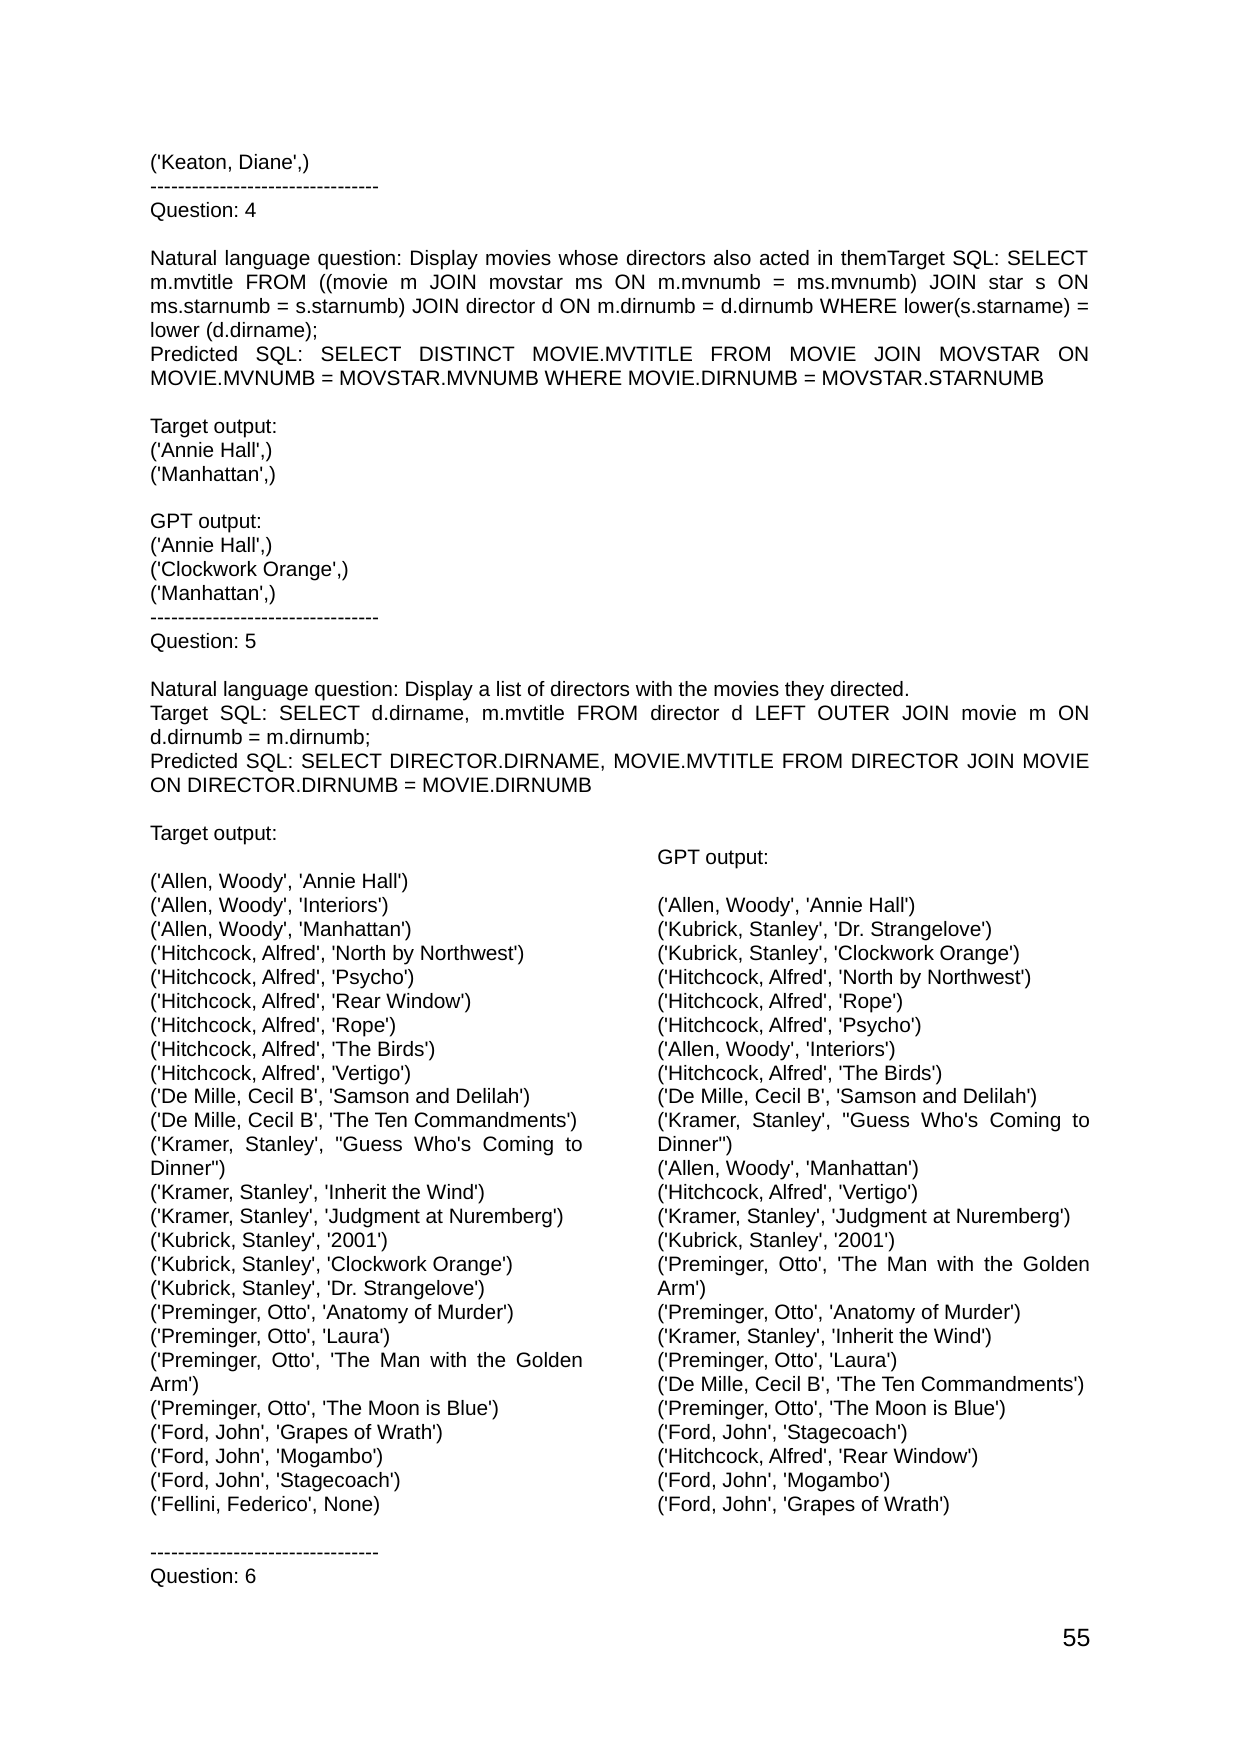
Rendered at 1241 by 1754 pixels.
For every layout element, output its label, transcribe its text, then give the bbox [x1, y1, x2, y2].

text ('Hitchcock, Alfred', 'The Birds') [150, 1036, 583, 1060]
text ('Hitchcock, Alfred', 'The Birds') [657, 1060, 1090, 1084]
text ('Keaton, Diane',) [150, 150, 583, 174]
text ('Hitchcock, Alfred', 'North by Northwest') [657, 964, 1090, 988]
text ('Hitchcock, Alfred', 'Rope') [657, 988, 1090, 1012]
text ('Allen, Woody', 'Interiors') [150, 893, 583, 917]
text Target output: [150, 413, 1090, 437]
text ('Preminger, Otto', 'Laura') [150, 1324, 583, 1348]
text ('Preminger, Otto', 'The Man with the Golden Arm') [657, 1252, 1090, 1300]
text ('Kramer, Stanley', "Guess Who's Coming to Dinner") [657, 1108, 1090, 1156]
text Predicted SQL: SELECT DISTINCT MOVIE.MVTITLE FROM MOVIE JOIN MOVSTAR ON MOVIE.MVNUMB = MOVSTAR.MVNUMB WHERE MOVIE.DIRNUMB = MOVSTAR.STARNUMB [150, 342, 1090, 389]
text GPT output: [150, 509, 1090, 533]
text ('Kubrick, Stanley', '2001') [657, 1228, 1090, 1252]
text ('Ford, John', 'Stagecoach') [150, 1468, 583, 1492]
text Target SQL: SELECT d.dirname, m.mvtitle FROM director d LEFT OUTER JOIN movie m ON d.dirnumb = m.dirnumb; [150, 701, 1090, 749]
text ('Hitchcock, Alfred', 'Vertigo') [150, 1060, 583, 1084]
text Natural language question: Display movies whose directors also acted in themTarget SQL: SELECT m.mvtitle FROM ((movie m JOIN movstar ms ON m.mvnumb = ms.mvnumb) JOIN star s ON ms.starnumb = s.starnumb) JOIN director d ON m.dirnumb = d.dirnumb WHERE lower(s.starname) = lower (d.dirname); [150, 246, 1090, 342]
text Question: 4 [150, 198, 1090, 222]
text ('Allen, Woody', 'Annie Hall') [657, 893, 1090, 917]
text ('Kubrick, Stanley', 'Clockwork Orange') [150, 1252, 583, 1276]
text Target output: [150, 821, 583, 845]
text --------------------------------- [150, 174, 1090, 198]
text ('Allen, Woody', 'Manhattan') [150, 917, 583, 941]
text ('Ford, John', 'Mogambo') [657, 1468, 1090, 1492]
text ('Hitchcock, Alfred', 'Psycho') [150, 964, 583, 988]
text ('De Mille, Cecil B', 'The Ten Commandments') [657, 1372, 1090, 1396]
text ('Hitchcock, Alfred', 'North by Northwest') [150, 941, 583, 964]
text ('Kubrick, Stanley', '2001') [150, 1228, 583, 1252]
text Predicted SQL: SELECT DIRECTOR.DIRNAME, MOVIE.MVTITLE FROM DIRECTOR JOIN MOVIE ON DIRECTOR.DIRNUMB = MOVIE.DIRNUMB [150, 749, 1090, 797]
text ('Preminger, Otto', 'The Moon is Blue') [657, 1396, 1090, 1420]
text ('De Mille, Cecil B', 'Samson and Delilah') [150, 1084, 583, 1108]
text ('Hitchcock, Alfred', 'Rear Window') [150, 988, 583, 1012]
text ('Annie Hall',) [150, 437, 1090, 461]
text ('Clockwork Orange',) [150, 557, 1090, 581]
text GPT output: [657, 845, 1090, 869]
text Natural language question: Display a list of directors with the movies they directed. [150, 677, 1090, 701]
text ('Allen, Woody', 'Annie Hall') [150, 869, 583, 893]
text ('Kramer, Stanley', 'Judgment at Nuremberg') [657, 1204, 1090, 1228]
text ('Ford, John', 'Stagecoach') [657, 1420, 1090, 1444]
text ('Preminger, Otto', 'The Moon is Blue') [150, 1396, 583, 1420]
text ('Manhattan',) [150, 461, 1090, 485]
text Question: 6 [150, 1563, 1090, 1587]
text ('Kramer, Stanley', 'Inherit the Wind') [657, 1324, 1090, 1348]
text ('Preminger, Otto', 'The Man with the Golden Arm') [150, 1348, 583, 1396]
text ('Kubrick, Stanley', 'Clockwork Orange') [657, 941, 1090, 964]
text ('Hitchcock, Alfred', 'Rear Window') [657, 1444, 1090, 1468]
text ('Kramer, Stanley', "Guess Who's Coming to Dinner") [150, 1132, 583, 1180]
text ('Ford, John', 'Grapes of Wrath') [657, 1492, 1090, 1516]
text ('Hitchcock, Alfred', 'Rope') [150, 1012, 583, 1036]
text --------------------------------- [150, 605, 1090, 629]
text ('Fellini, Federico', None) [150, 1492, 583, 1516]
text ('Ford, John', 'Grapes of Wrath') [150, 1420, 583, 1444]
text ('De Mille, Cecil B', 'The Ten Commandments') [150, 1108, 583, 1132]
text ('Manhattan',) [150, 581, 1090, 605]
text ('Kubrick, Stanley', 'Dr. Strangelove') [150, 1276, 583, 1300]
text Question: 5 [150, 629, 1090, 653]
text ('Ford, John', 'Mogambo') [150, 1444, 583, 1468]
text ('Kubrick, Stanley', 'Dr. Strangelove') [657, 917, 1090, 941]
text ('Allen, Woody', 'Manhattan') [657, 1156, 1090, 1180]
text ('Hitchcock, Alfred', 'Psycho') [657, 1012, 1090, 1036]
text ('Hitchcock, Alfred', 'Vertigo') [657, 1180, 1090, 1204]
text ('Preminger, Otto', 'Anatomy of Murder') [150, 1300, 583, 1324]
text ('Preminger, Otto', 'Anatomy of Murder') [657, 1300, 1090, 1324]
text ('De Mille, Cecil B', 'Samson and Delilah') [657, 1084, 1090, 1108]
text ('Allen, Woody', 'Interiors') [657, 1036, 1090, 1060]
text ('Kramer, Stanley', 'Judgment at Nuremberg') [150, 1204, 583, 1228]
text ('Annie Hall',) [150, 533, 1090, 557]
text ('Kramer, Stanley', 'Inherit the Wind') [150, 1180, 583, 1204]
text --------------------------------- [150, 1539, 1090, 1563]
text ('Preminger, Otto', 'Laura') [657, 1348, 1090, 1372]
